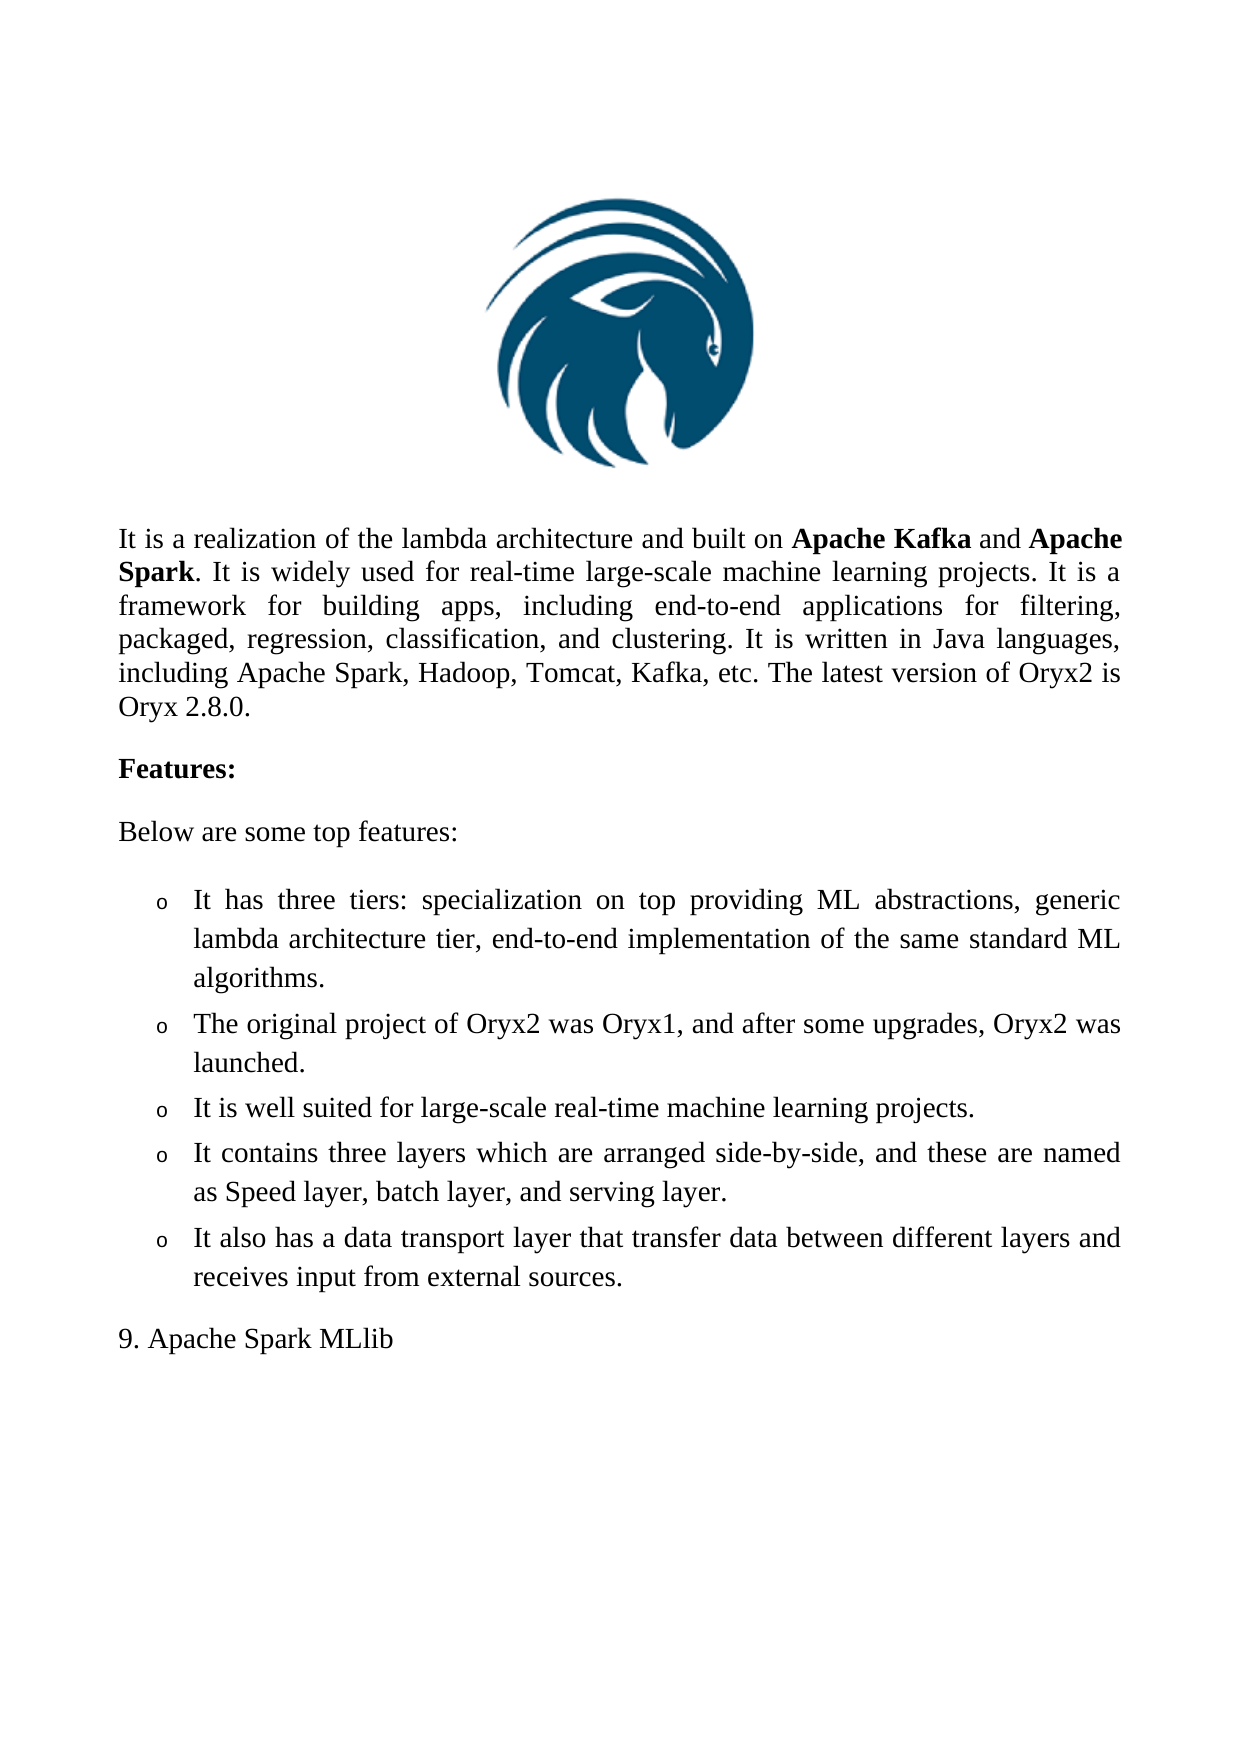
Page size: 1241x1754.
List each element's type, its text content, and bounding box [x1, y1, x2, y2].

list It has three tiers: specialization on top providing ML abstractions, generic lambda architecture tier, end-to-end implementation of the same standard ML algorithms. [156, 877, 1122, 994]
subtitle 9. Apache Spark MLlib [118, 1322, 1122, 1355]
list It contains three layers which are arranged side-by-side, and these are named as Speed layer, batch layer, and serving layer. [156, 1130, 1122, 1208]
list It is well suited for large-scale real-time machine learning projects. [156, 1085, 1122, 1124]
list It also has a data transport layer that transfer data between different layers and receives input from external sources. [156, 1214, 1122, 1292]
subtitle Features: [118, 751, 1122, 785]
text Below are some top features: [118, 814, 1122, 848]
text It is a realization of the lambda architecture and built on Apache Kafka and Apache Spark. It is widely used for real-time large-scale machine learning projects. It is a framework for building apps, including end-to-end applications for filtering, packaged, regression, classification, and clustering. It is written in Java languages, including Apache Spark, Hadoop, Tomcat, Kafka, etc. The latest version of Oryx2 is Oryx 2.8.0. [118, 521, 1122, 722]
picture [463, 177, 777, 490]
list The original project of Oryx2 was Oryx1, and after some upgrades, Oryx2 was launched. [156, 1000, 1122, 1078]
